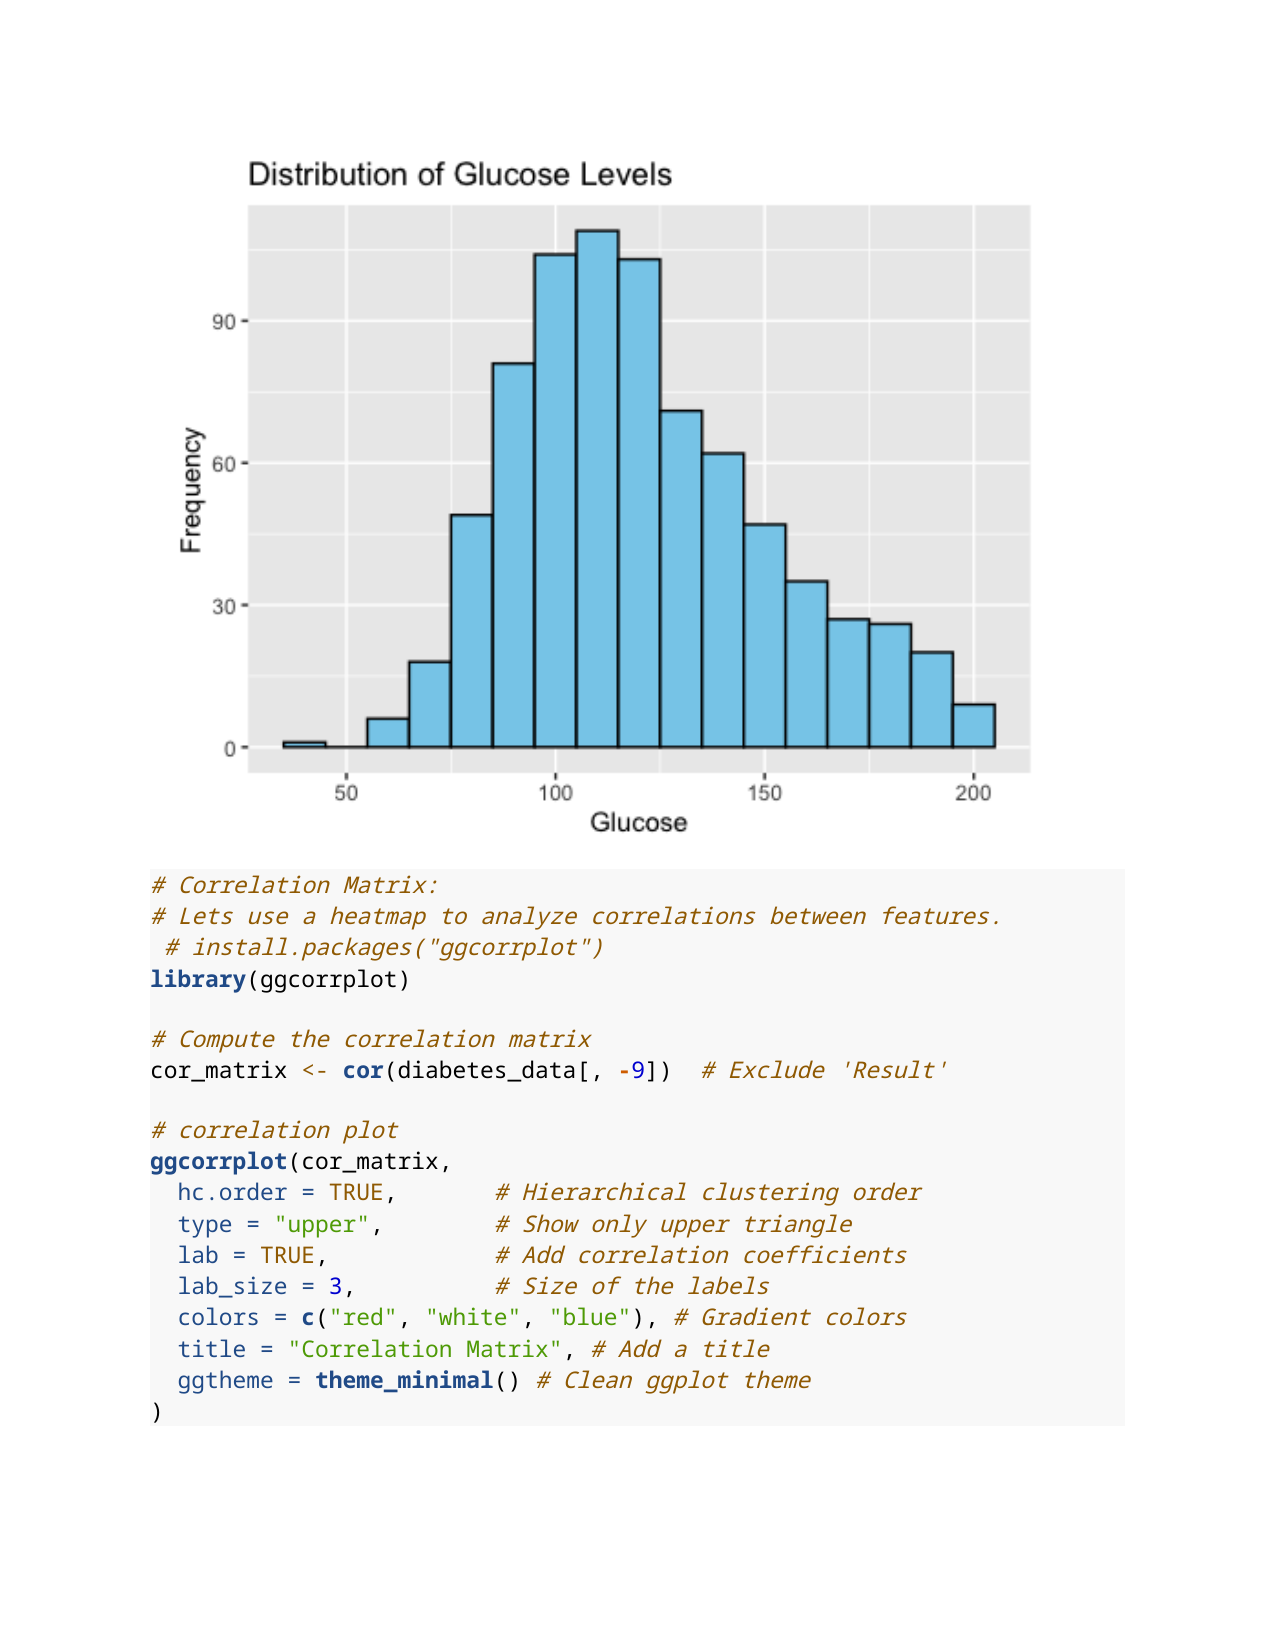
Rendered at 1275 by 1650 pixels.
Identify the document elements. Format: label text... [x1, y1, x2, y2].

text # Correlation Matrix: # Lets use a heatmap to analyze correlations between features. # install.packages("ggcorrplot") library(ggcorrplot) # Compute the correlation matrix cor_matrix <- cor(diabetes_data[, -9]) # Exclude 'Result' # correlation plot ggcorrplot(cor_matrix, hc.order = TRUE, # Hierarchical clustering order type = "upper", # Show only upper triangle lab = TRUE, # Add correlation coefficients lab_size = 3, # Size of the labels colors = c("red", "white", "blue"), # Gradient colors title = "Correlation Matrix", # Add a title ggtheme = theme_minimal() # Clean ggplot theme ) [150, 869, 1125, 1426]
picture [168, 150, 1044, 850]
